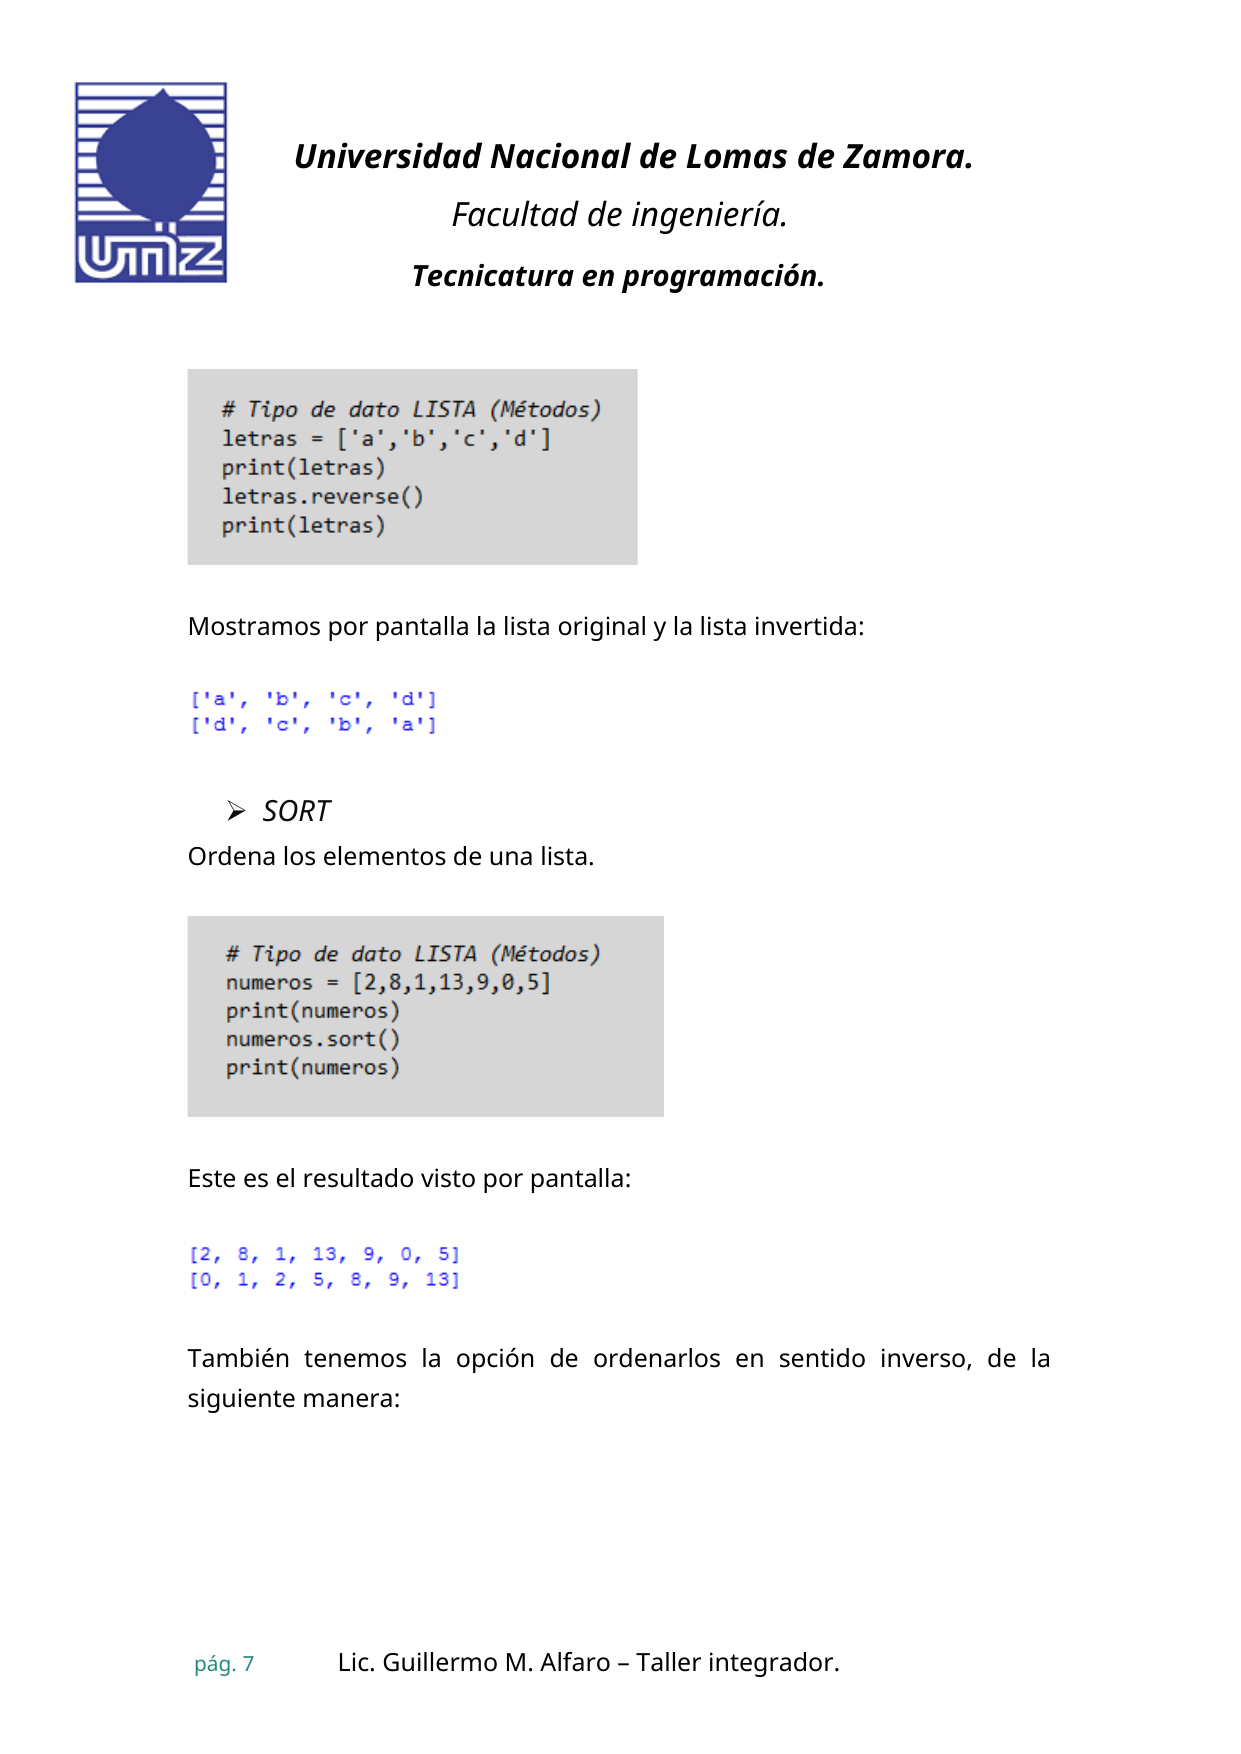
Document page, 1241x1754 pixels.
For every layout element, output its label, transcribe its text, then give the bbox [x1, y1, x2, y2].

subtitle SORT [225, 790, 1053, 830]
picture [187, 686, 444, 742]
picture [187, 916, 664, 1117]
text Este es el resultado visto por pantalla: [187, 1161, 1053, 1195]
text También tenemos la opción de ordenarlos en sentido inverso, de la siguiente manera: [187, 1341, 1053, 1414]
text Ordena los elementos de una lista. [187, 838, 1053, 872]
text Mostramos por pantalla la lista original y la lista invertida: [187, 608, 1053, 643]
picture [187, 369, 638, 565]
picture [187, 1239, 469, 1297]
picture [73, 81, 230, 286]
